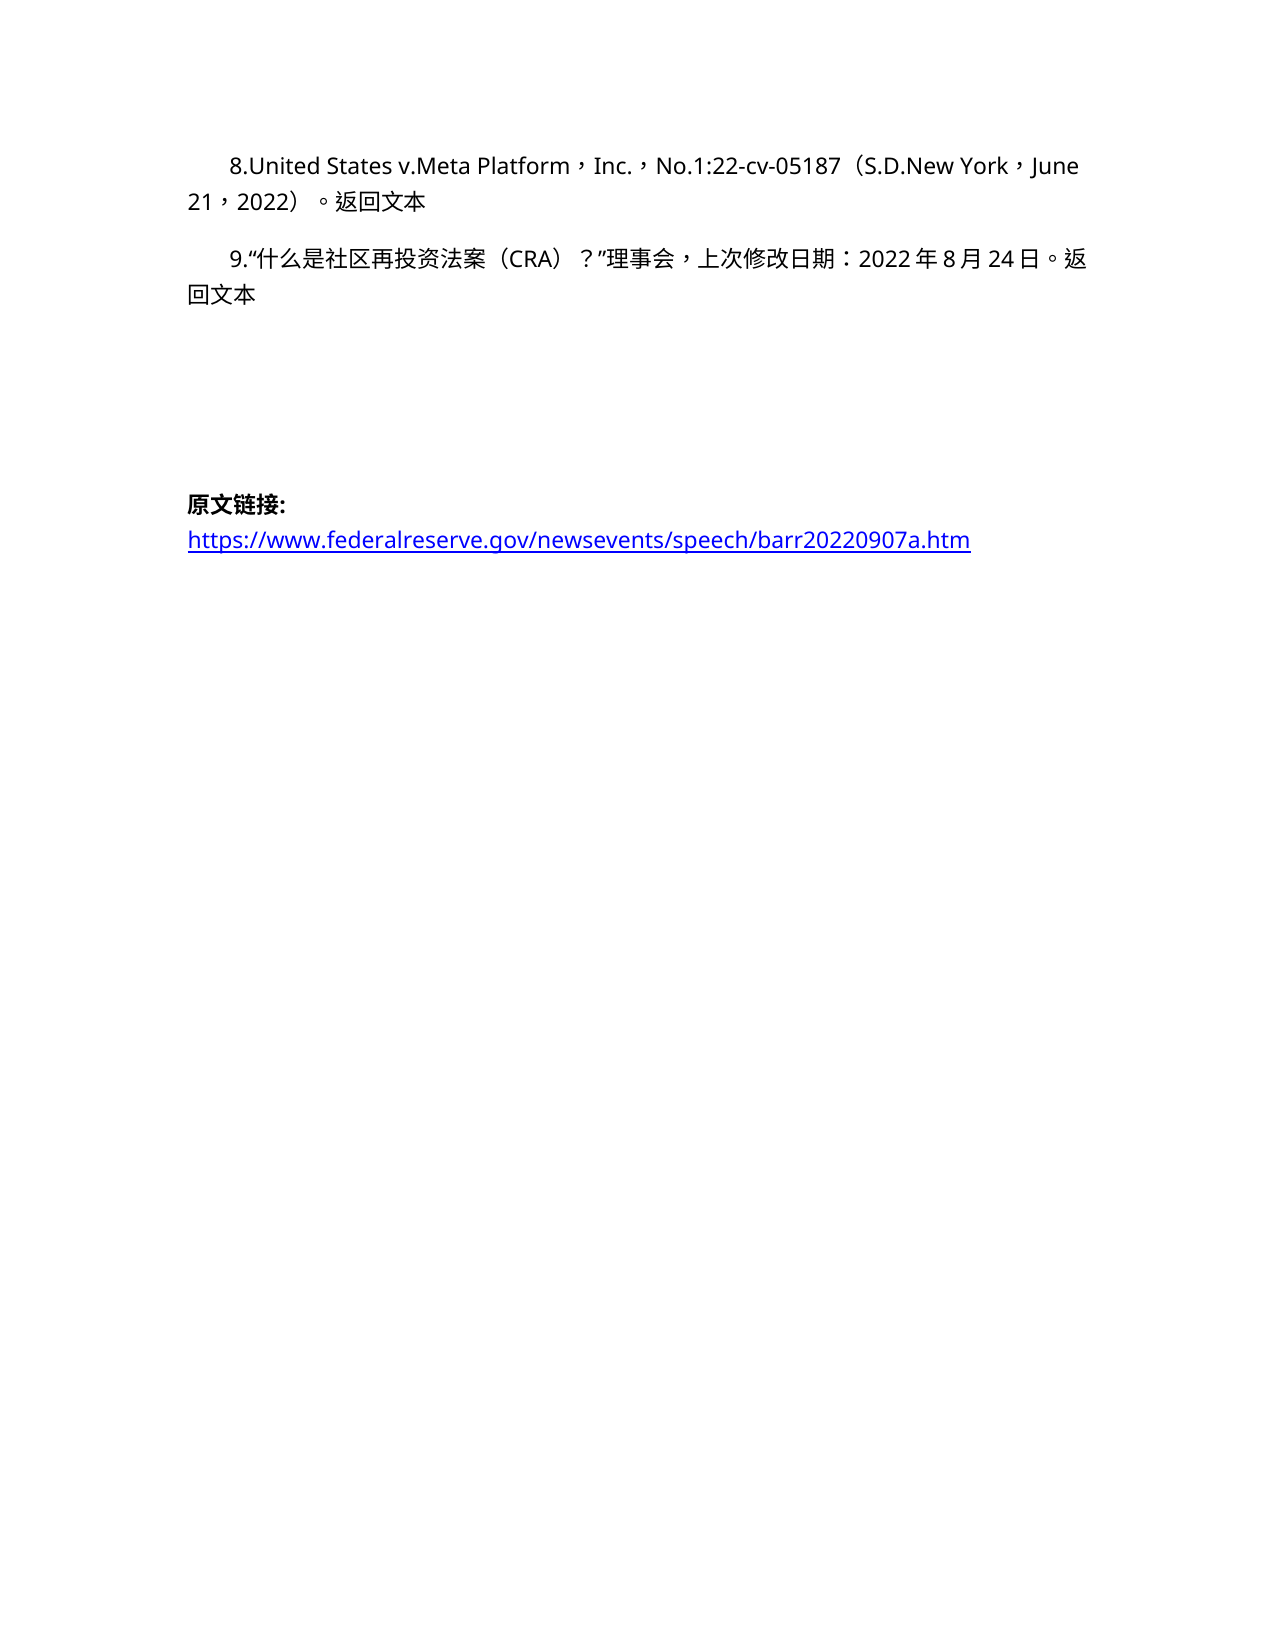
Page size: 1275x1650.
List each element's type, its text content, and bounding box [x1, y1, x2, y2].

text 8.United States v.Meta Platform，Inc.，No.1:22-cv-05187（S.D.New York，June 21，2022）。返回文本 [187, 150, 1087, 217]
text 9.“什么是社区再投资法案（CRA）？”理事会，上次修改日期：2022年8月24日。返回文本 [187, 243, 1087, 310]
text 原文链接: https://www.federalreserve.gov/newsevents/speech/barr20220907a.htm [187, 488, 1087, 556]
